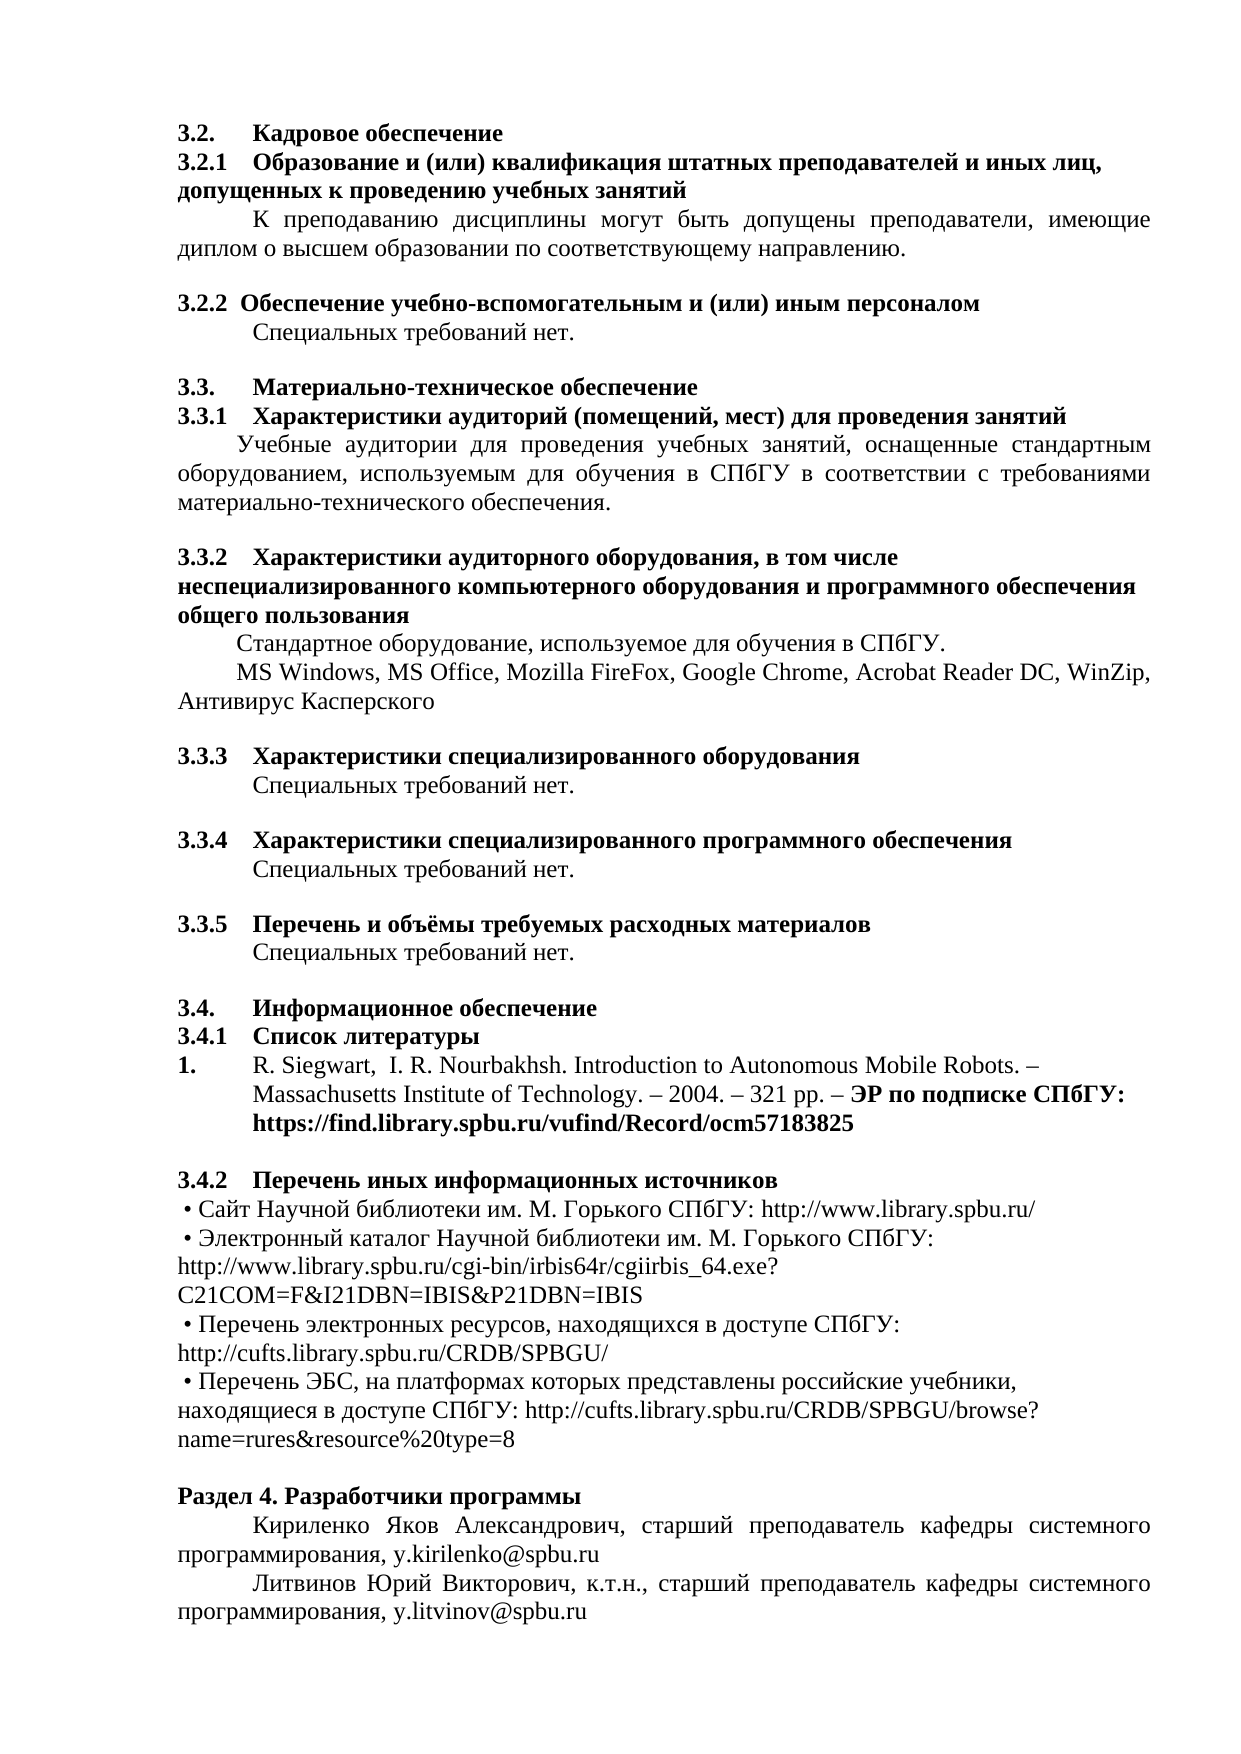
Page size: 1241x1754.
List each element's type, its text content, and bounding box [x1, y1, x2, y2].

text 3.4. Информационное обеспечение [177, 993, 1152, 1021]
text Специальных требований нет. [177, 770, 1152, 798]
text • Сайт Научной библиотеки им. М. Горького СПбГУ: http://www.library.spbu.ru/ [177, 1194, 1152, 1223]
text Специальных требований нет. [177, 317, 1152, 346]
text Учебные аудитории для проведения учебных занятий, оснащенные стандартным оборудованием, используемым для обучения в СПбГУ в соответствии с требованиями материально-технического обеспечения. [177, 429, 1152, 516]
text Специальных требований нет. [177, 937, 1152, 966]
list R. Siegwart, I. R. Nourbakhsh. Introduction to Autonomous Mobile Robots. – Massachusetts Institute of Technology. – 2004. – 321 pp. – ЭР по подписке СПбГУ: [177, 1050, 1152, 1108]
text 3.3.5 Перечень и объёмы требуемых расходных материалов [177, 909, 1152, 937]
text Стандартное оборудование, используемое для обучения в СПбГУ. [177, 628, 1152, 657]
text • Перечень ЭБС, на платформах которых представлены российские учебники, находящиеся в доступе СПбГУ: http://cufts.library.spbu.ru/CRDB/SPBGU/browse?name=rures&resource%20type=8 [177, 1366, 1152, 1453]
text • Электронный каталог Научной библиотеки им. М. Горького СПбГУ: http://www.library.spbu.ru/cgi-bin/irbis64r/cgiirbis_64.exe?C21COM=F&I21DBN=IBIS&P21DBN=IBIS [177, 1223, 1152, 1309]
text 3.2.1 Образование и (или) квалификация штатных преподавателей и иных лиц, допущенных к проведению учебных занятий [177, 147, 1152, 204]
text Кириленко Яков Александрович, старший преподаватель кафедры системного программирования, y.kirilenko@spbu.ru [177, 1510, 1152, 1568]
text Специальных требований нет. [177, 854, 1152, 882]
text • Перечень электронных ресурсов, находящихся в доступе СПбГУ: http://cufts.library.spbu.ru/CRDB/SPBGU/ [177, 1309, 1152, 1366]
text 3.2. Кадровое обеспечение [177, 118, 1152, 147]
text Литвинов Юрий Викторович, к.т.н., старший преподаватель кафедры системного программирования, y.litvinov@spbu.ru [177, 1568, 1152, 1625]
text К преподаванию дисциплины могут быть допущены преподаватели, имеющие диплом о высшем образовании по соответствующему направлению. [177, 204, 1152, 262]
text Раздел 4. Разработчики программы [177, 1481, 1152, 1510]
text MS Windows, MS Office, Mozilla FireFox, Google Chrome, Acrobat Reader DC, WinZip, Антивирус Касперского [177, 657, 1152, 715]
text 3.4.1 Список литературы [177, 1021, 1152, 1050]
text 3.3.2 Характеристики аудиторного оборудования, в том числе неспециализированного компьютерного оборудования и программного обеспечения общего пользования [177, 542, 1152, 628]
text 3.4.2 Перечень иных информационных источников [177, 1165, 1152, 1194]
text 3.3.1 Характеристики аудиторий (помещений, мест) для проведения занятий [177, 401, 1152, 429]
text 3.3. Материально-техническое обеспечение [177, 372, 1152, 401]
list https://find.library.spbu.ru/vufind/Record/ocm57183825 [252, 1108, 1152, 1136]
text 3.3.3 Характеристики специализированного оборудования [177, 741, 1152, 770]
text 3.2.2 Обеспечение учебно-вспомогательным и (или) иным персоналом [177, 288, 1152, 317]
text 3.3.4 Характеристики специализированного программного обеспечения [177, 825, 1152, 854]
